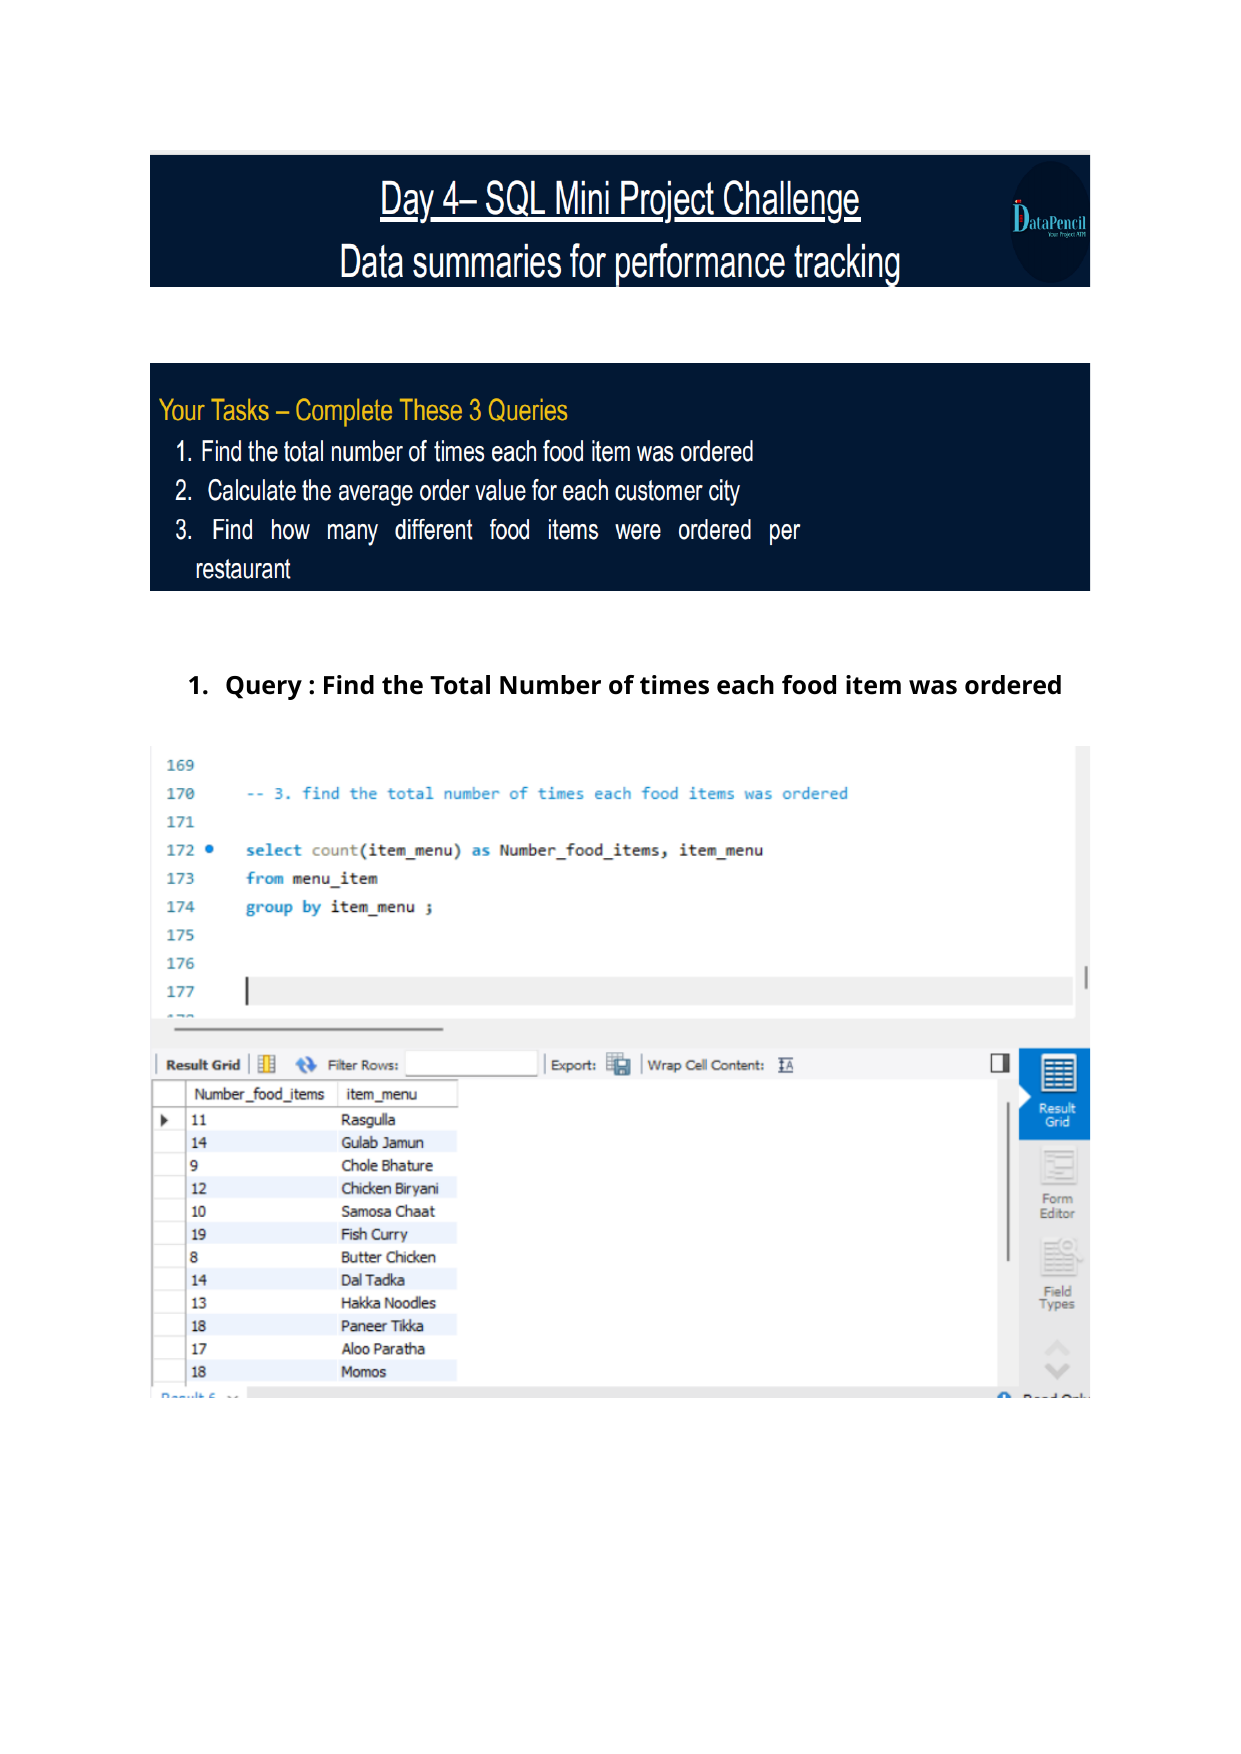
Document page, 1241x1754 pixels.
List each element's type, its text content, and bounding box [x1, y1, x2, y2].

picture [150, 363, 1091, 591]
picture [150, 150, 1091, 287]
picture [150, 746, 1091, 1398]
list Query : Find the Total Number of times each food item was ordered [187, 668, 1090, 702]
